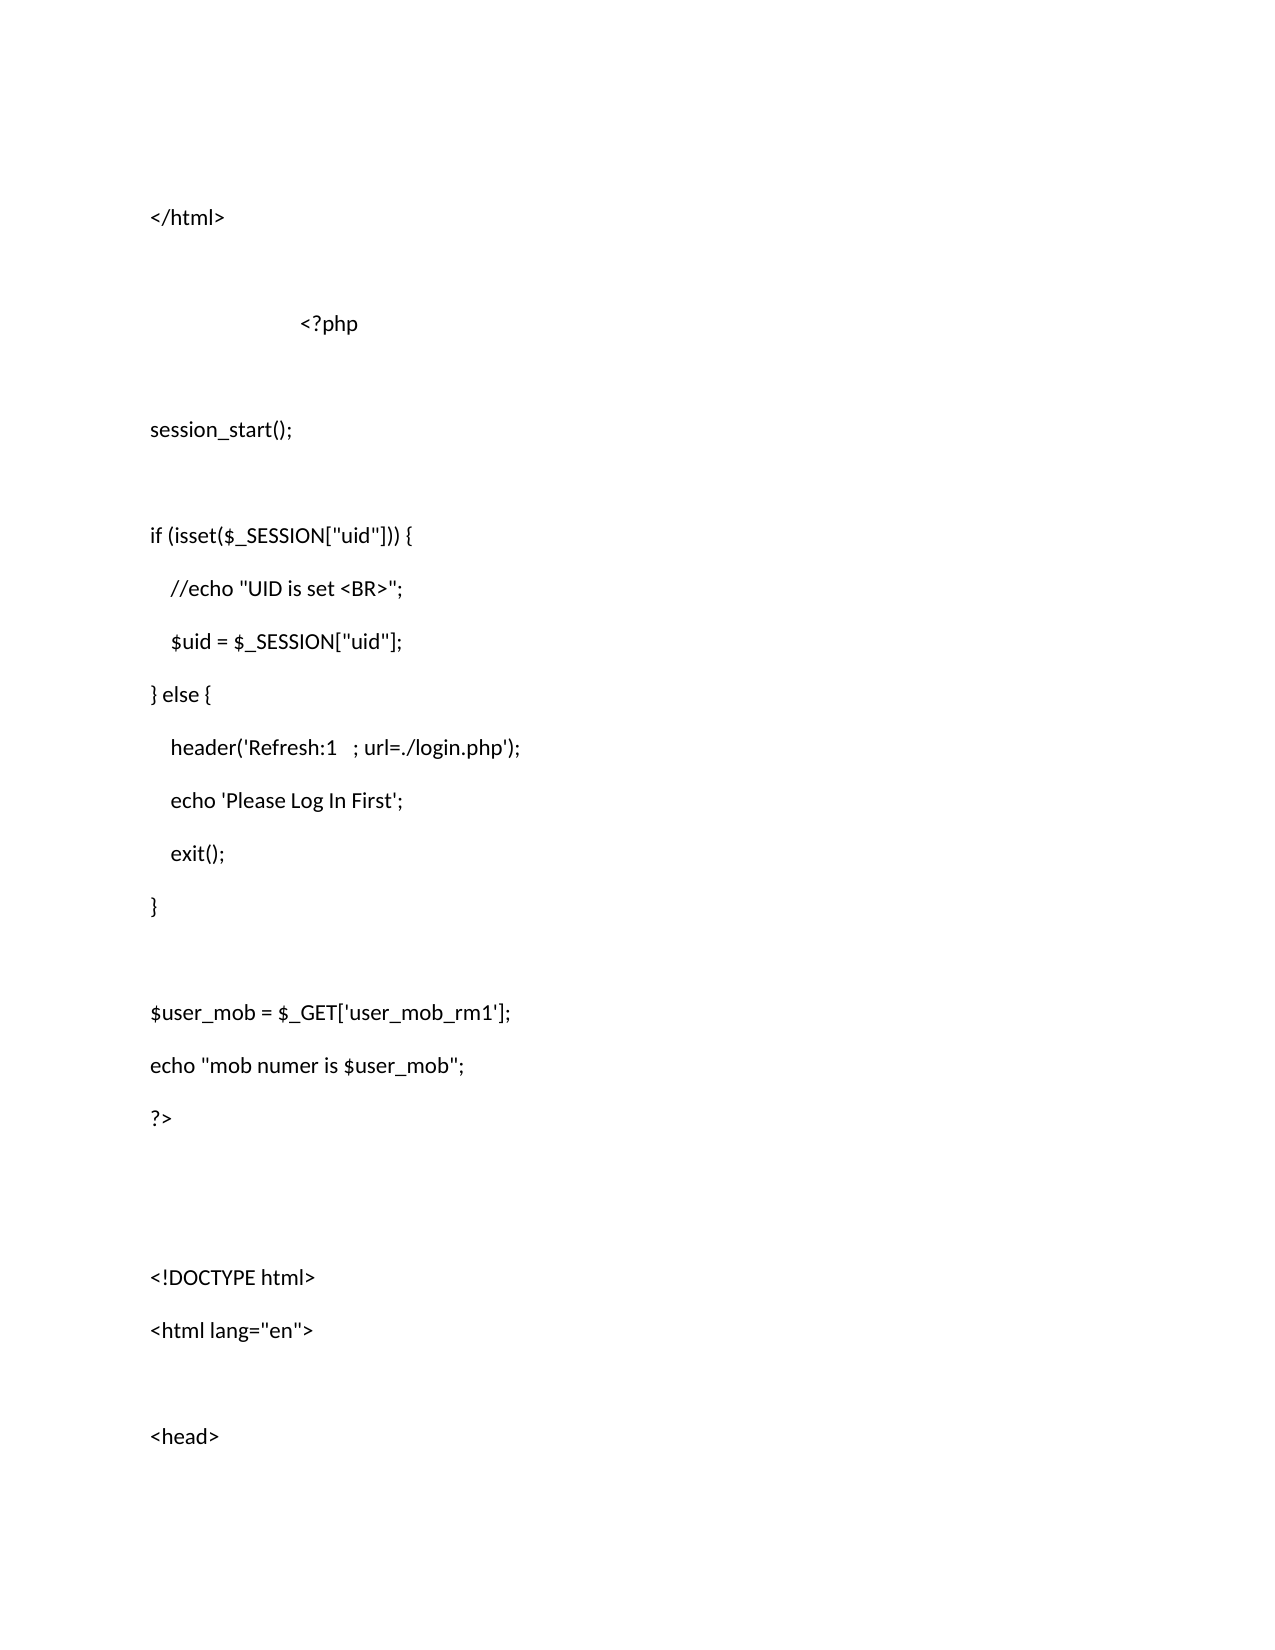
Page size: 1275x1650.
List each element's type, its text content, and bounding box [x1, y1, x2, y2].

text echo "mob numer is $user_mob"; [150, 1051, 1125, 1079]
text //echo "UID is set <BR>"; [150, 574, 1125, 602]
text header('Refresh:1 ; url=./login.php'); [150, 733, 1125, 761]
text } [150, 892, 1125, 920]
text } else { [150, 680, 1125, 708]
text ?> [150, 1104, 1125, 1132]
text session_start(); [150, 415, 1125, 443]
text if (isset($_SESSION["uid"])) { [150, 521, 1125, 549]
text echo 'Please Log In First'; [150, 786, 1125, 814]
text <html lang="en"> [150, 1316, 1125, 1344]
text $uid = $_SESSION["uid"]; [150, 627, 1125, 655]
text exit(); [150, 839, 1125, 867]
text <?php [150, 309, 1125, 337]
text $user_mob = $_GET['user_mob_rm1']; [150, 998, 1125, 1026]
text <head> [150, 1422, 1125, 1451]
text </html> [150, 203, 1125, 231]
text <!DOCTYPE html> [150, 1263, 1125, 1291]
